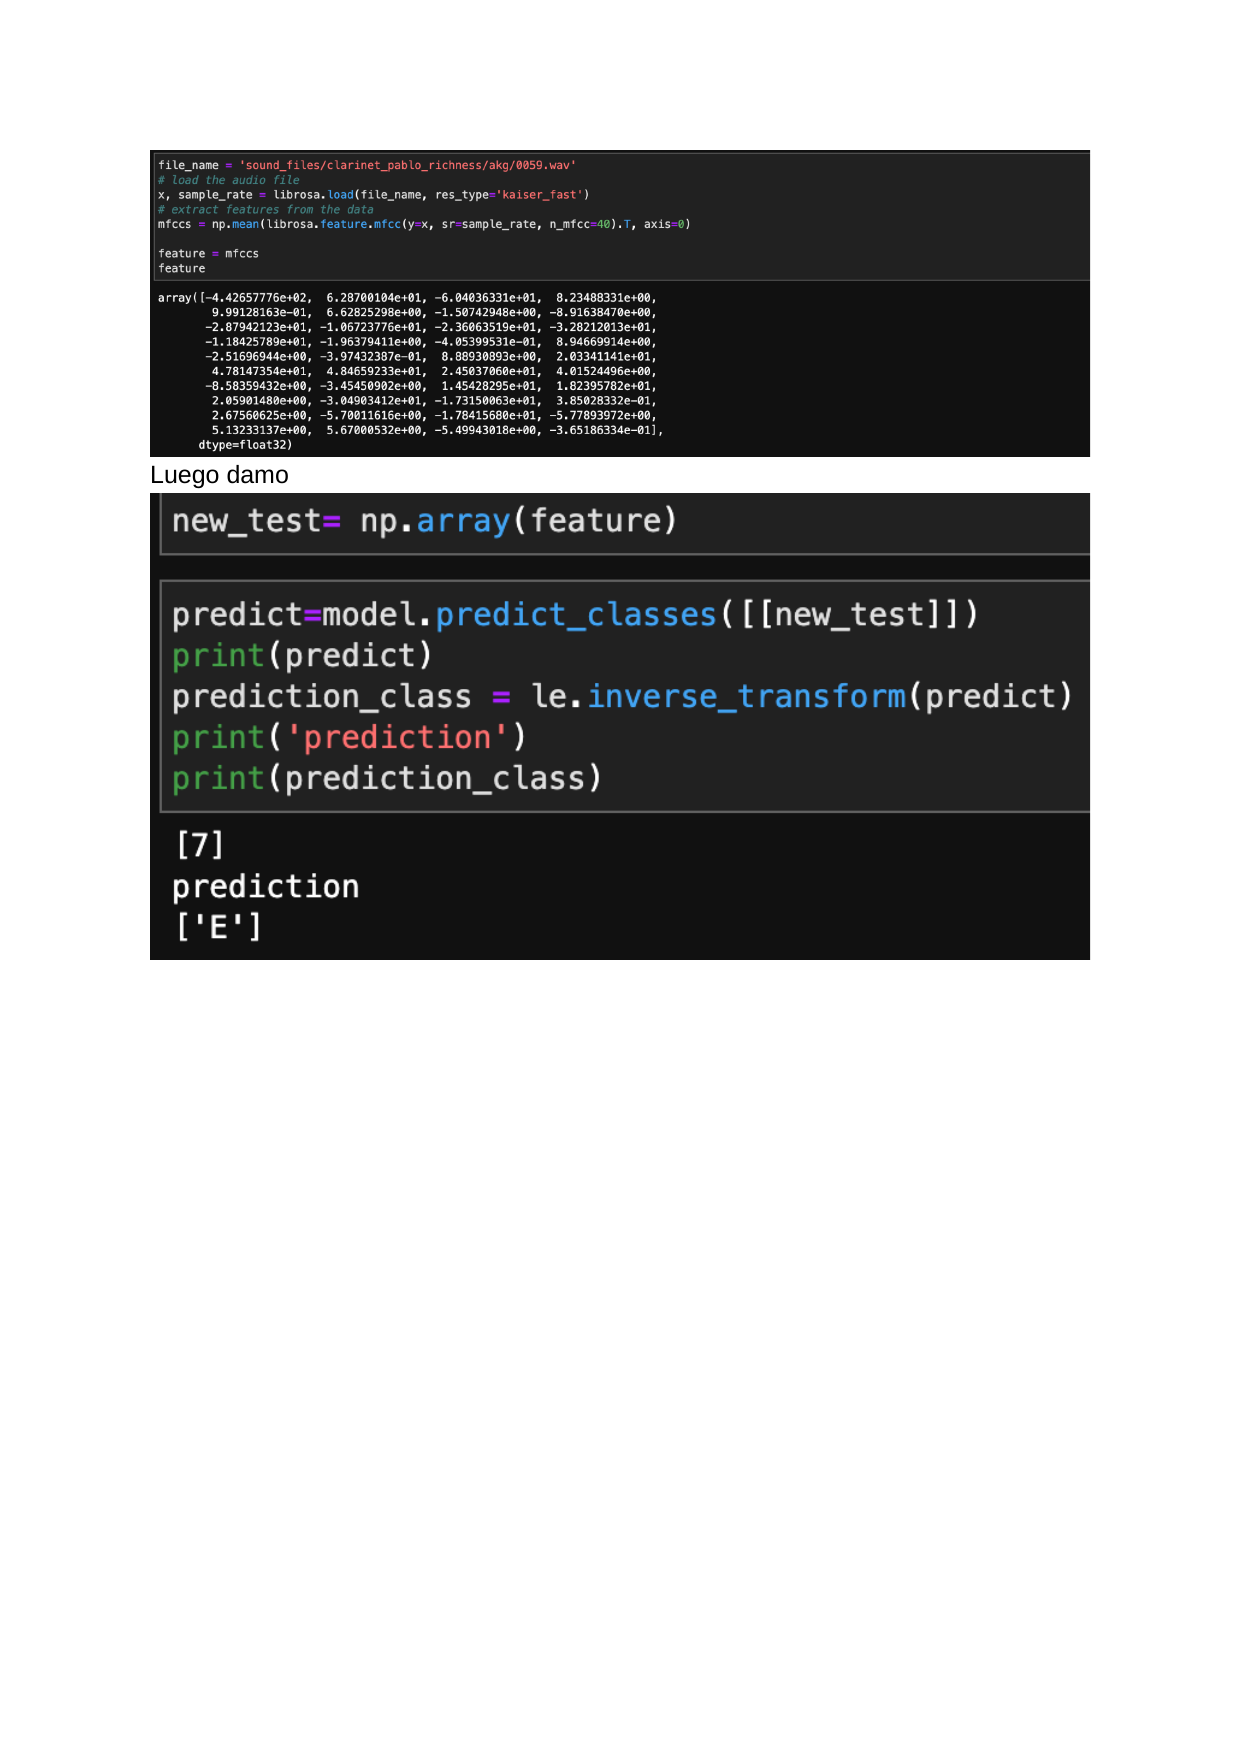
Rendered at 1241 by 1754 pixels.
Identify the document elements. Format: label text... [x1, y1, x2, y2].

picture [150, 150, 1091, 457]
text Luego damo [150, 460, 1090, 489]
picture [150, 493, 1091, 960]
